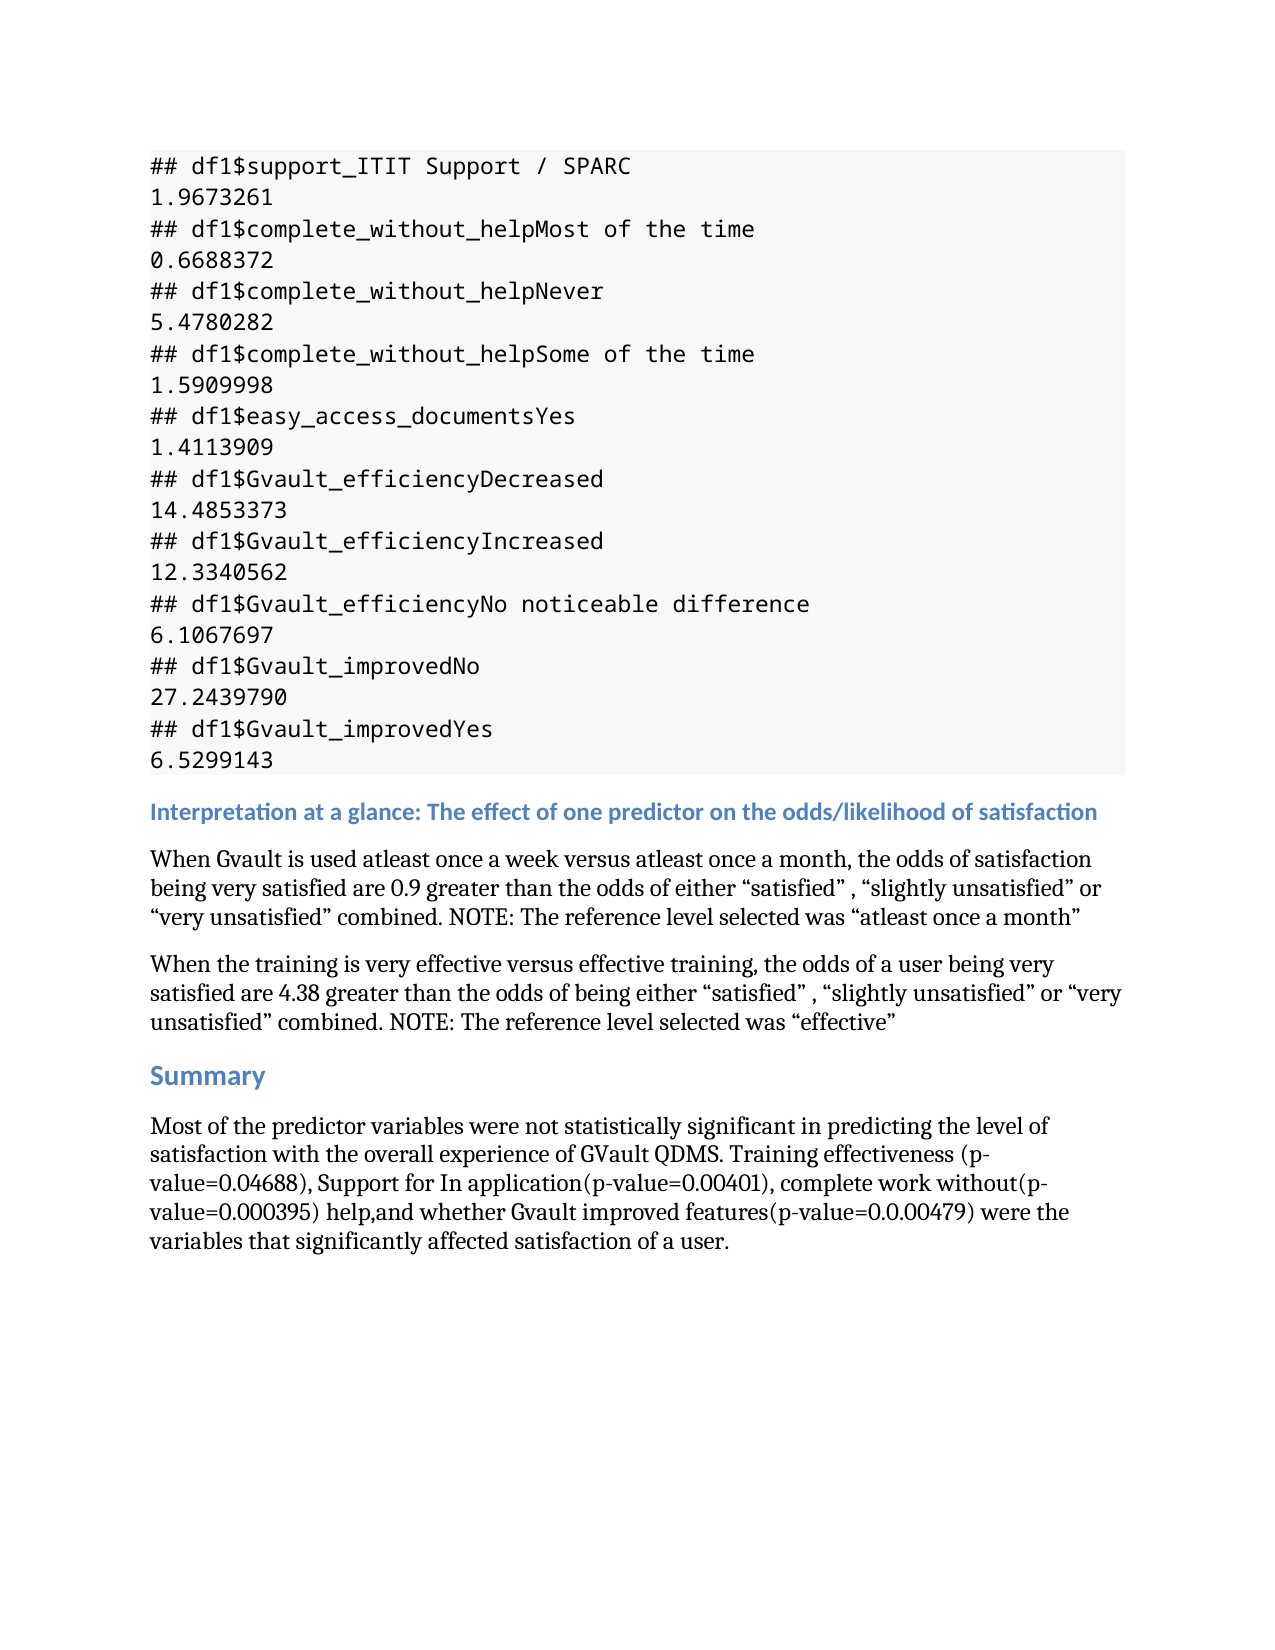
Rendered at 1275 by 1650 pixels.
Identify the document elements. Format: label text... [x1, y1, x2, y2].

text Most of the predictor variables were not statistically significant in predicting the level of satisfaction with the overall experience of GVault QDMS. Training effectiveness (p-value=0.04688), Support for In application(p-value=0.00401), complete work without(p-value=0.000395) help,and whether Gvault improved features(p-value=0.0.00479) were the variables that significantly affected satisfaction of a user. [150, 1112, 1125, 1255]
text When Gvault is used atleast once a week versus atleast once a month, the odds of satisfaction being very satisfied are 0.9 greater than the odds of either “satisfied” , “slightly unsatisfied” or “very unsatisfied” combined. NOTE: The reference level selected was “atleast once a month” [150, 845, 1125, 931]
subtitle Summary [150, 1057, 1125, 1093]
text When the training is very effective versus effective training, the odds of a user being very satisfied are 4.38 greater than the odds of being either “satisfied” , “slightly unsatisfied” or “very unsatisfied” combined. NOTE: The reference level selected was “effective” [150, 950, 1125, 1036]
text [150, 150, 1125, 775]
subtitle Interpretation at a glance: The effect of one predictor on the odds/likelihood of satisfaction [150, 796, 1125, 826]
